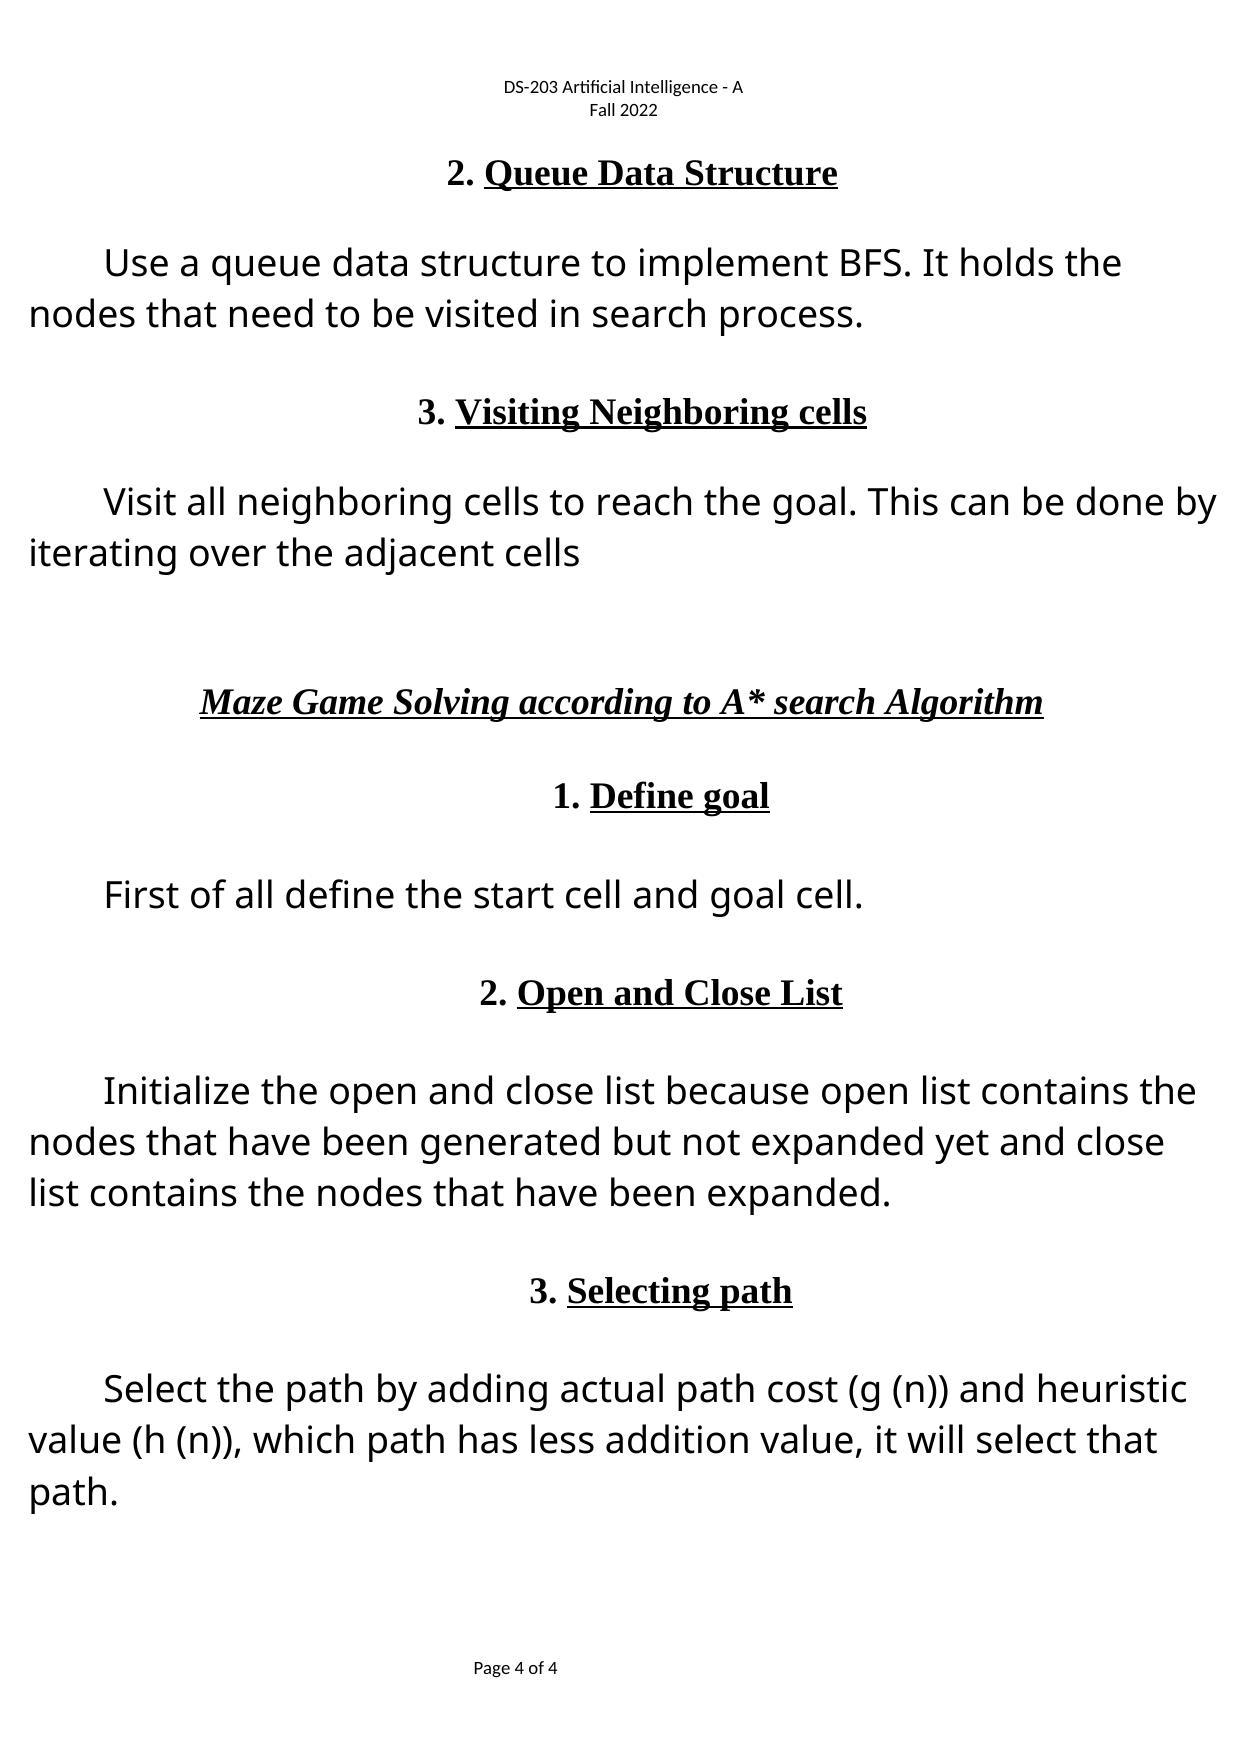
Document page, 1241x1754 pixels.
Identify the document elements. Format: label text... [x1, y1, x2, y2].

text Maze Game Solving according to A* search Algorithm [28, 680, 1219, 723]
list Selecting path [103, 1268, 1219, 1312]
list Define goal [103, 774, 1219, 817]
text First of all define the start cell and goal cell. [28, 868, 1219, 919]
text Use a queue data structure to implement BFS. It holds the nodes that need to be visited in search process. [28, 236, 1219, 338]
text Visit all neighboring cells to reach the goal. This can be done by iterating over the adjacent cells [28, 476, 1219, 578]
text Select the path by adding actual path cost (g (n)) and heuristic value (h (n)), which path has less addition value, it will select that path. [28, 1363, 1219, 1516]
list Open and Close List [103, 970, 1219, 1013]
text Initialize the open and close list because open list contains the nodes that have been generated but not expanded yet and close list contains the nodes that have been expanded. [28, 1064, 1219, 1217]
list Queue Data Structure [66, 150, 1219, 193]
list Visiting Neighboring cells [66, 389, 1219, 432]
